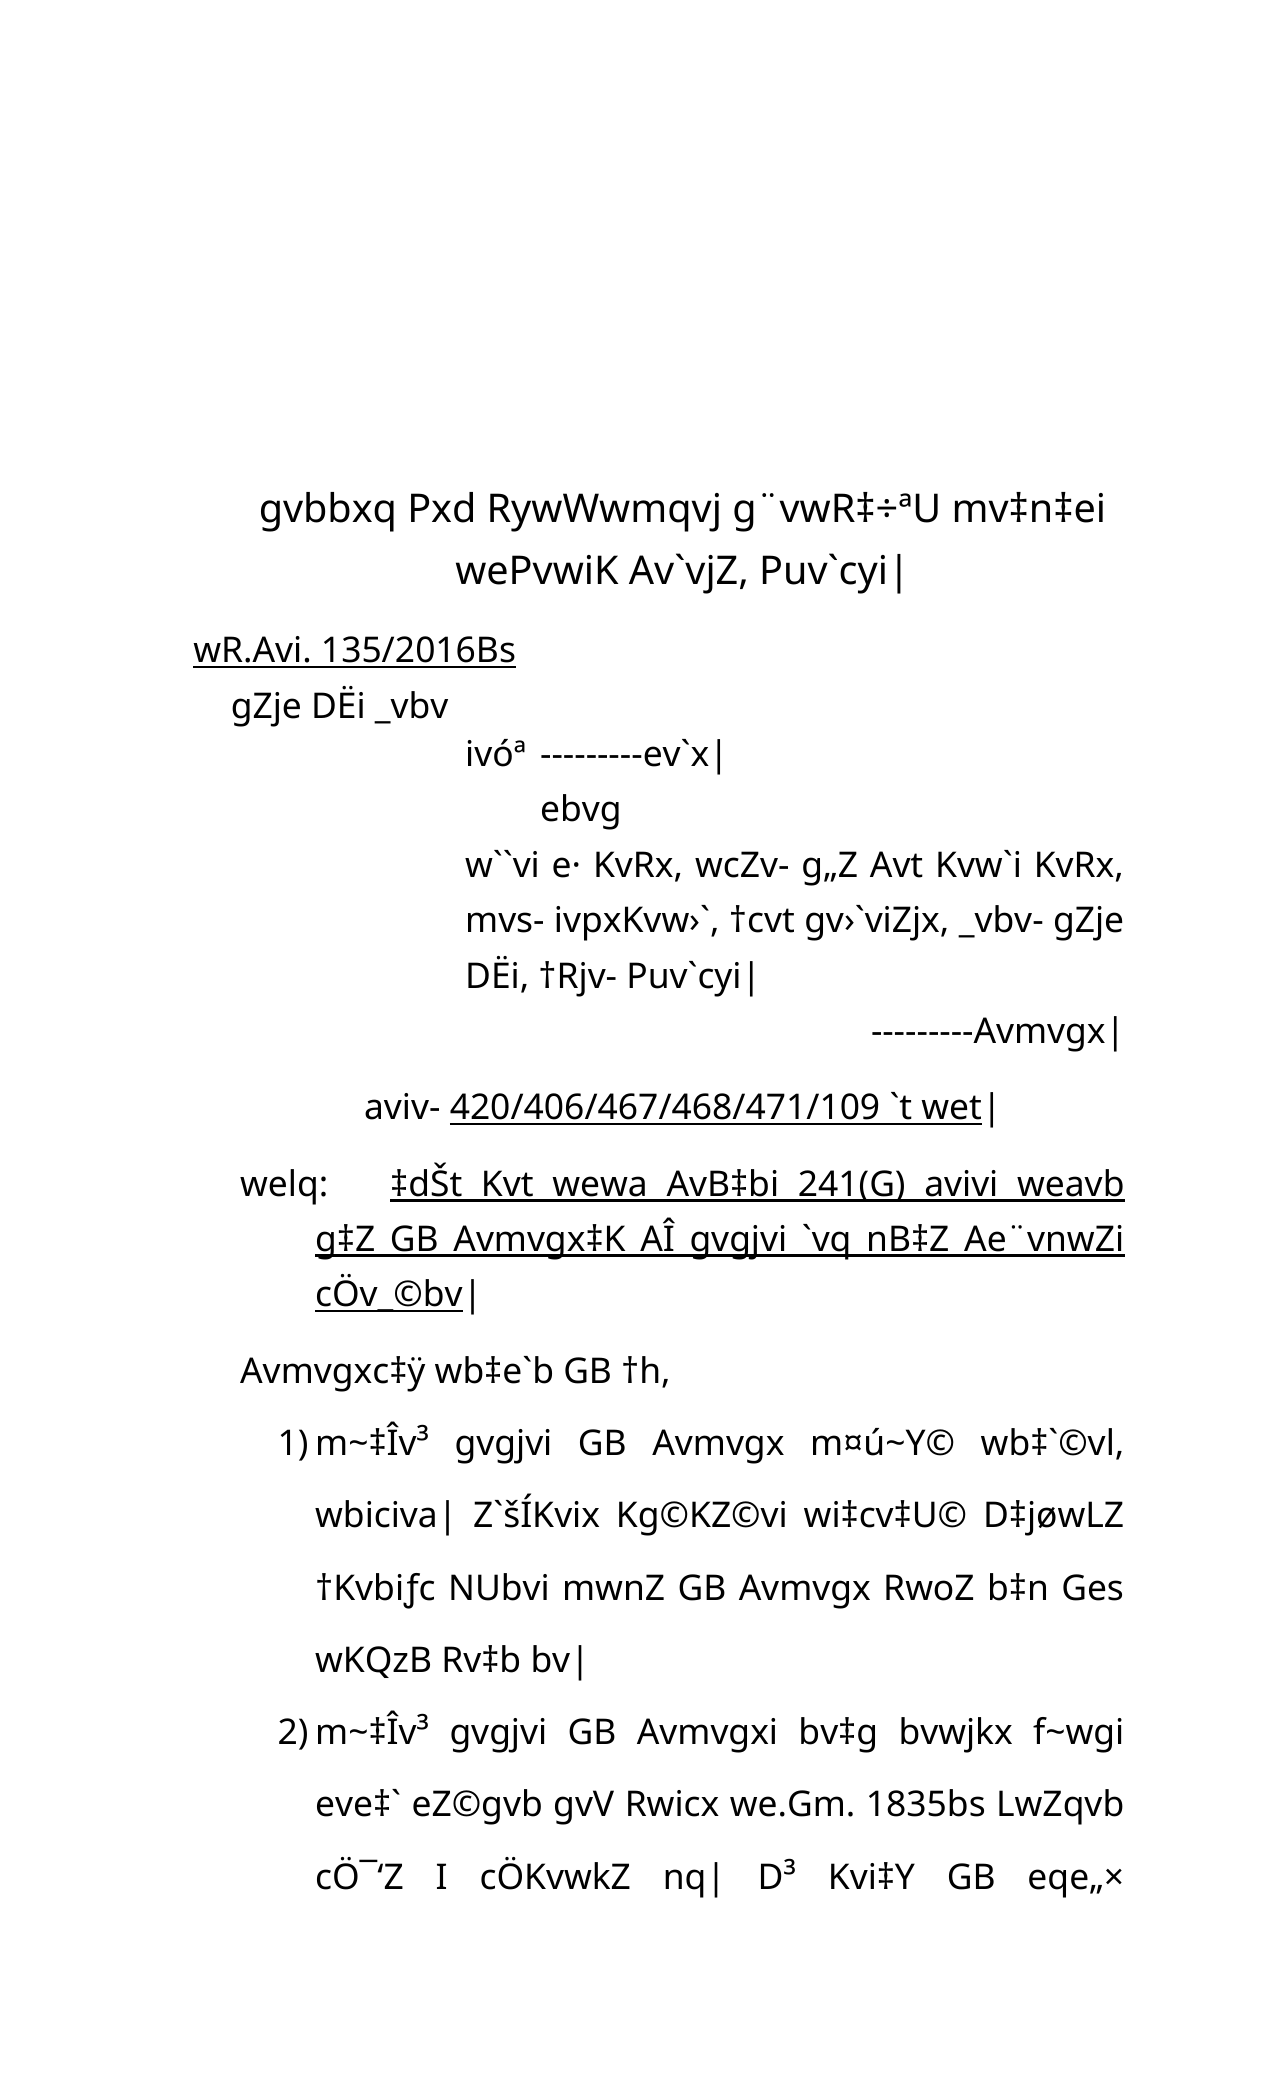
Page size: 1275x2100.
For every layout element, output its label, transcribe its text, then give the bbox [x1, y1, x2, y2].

text ---------Avmvgx| [240, 1006, 1125, 1054]
text Avmvgxc‡ÿ wb‡e`b GB †h, [240, 1345, 1125, 1393]
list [277, 1707, 1125, 1899]
text wR.Avi. 135/2016Bs [193, 625, 1125, 673]
text aviv- 420/406/467/468/471/109 `t wet| [240, 1082, 1125, 1130]
text gvbbxq Pxd RywWwmqvj g¨vwR‡÷ªU mv‡n‡ei wePvwiK Av`vjZ, Puv`cyi| [240, 480, 1125, 596]
text gZje DËi _vbv [231, 680, 1125, 728]
text ivóª ---------ev`x| [465, 728, 1125, 777]
text welq: ‡dŠt Kvt wewa AvB‡bi 241(G) avivi weavb g‡Z GB Avmvgx‡K AÎ gvgjvi `vq nB‡Z Ae¨vnwZi cÖv_©bv| [240, 1158, 1125, 1317]
text w``vi e· KvRx, wcZv- g„Z Avt Kvw`i KvRx, mvs- ivpxKvw›`, †cvt gv›`viZjx, _vbv- gZje DËi, †Rjv- Puv`cyi| [465, 839, 1125, 998]
text ebvg [465, 784, 1125, 832]
list m~‡Îv³ gvgjvi GB Avmvgx m¤ú~Y© wb‡`©vl, wbiciva| Z`šÍKvix Kg©KZ©vi wi‡cv‡U© D‡jøwLZ †Kvbiƒc NUbvi mwnZ GB Avmvgx RwoZ b‡n Ges wKQzB Rv‡b bv| [277, 1417, 1125, 1682]
